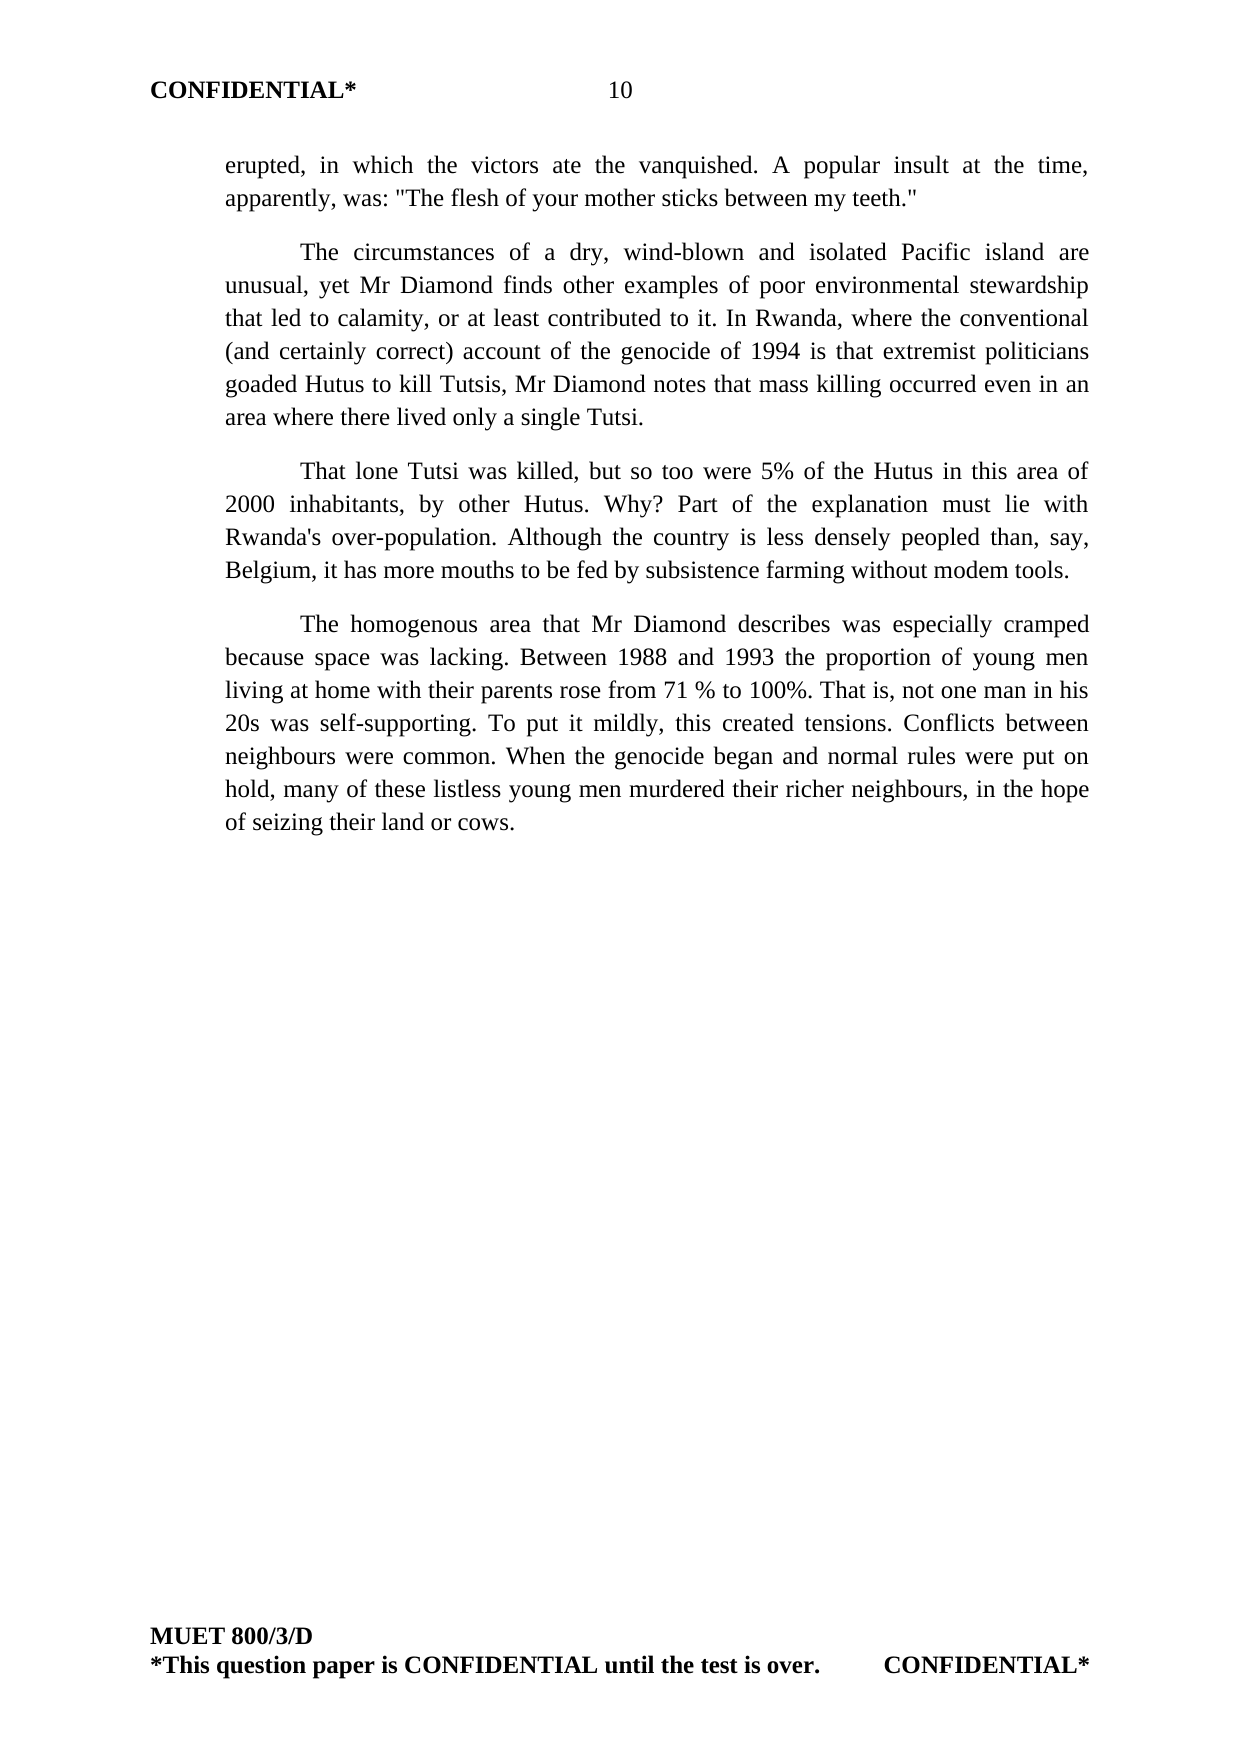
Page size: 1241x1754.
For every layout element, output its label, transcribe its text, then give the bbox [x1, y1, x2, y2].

text That lone Tutsi was killed, but so too were 5% of the Hutus in this area of 2000 inhabitants, by other Hutus. Why? Part of the explanation must lie with Rwanda's over-population. Although the country is less densely peopled than, say, Belgium, it has more mouths to be fed by subsistence farming without modem tools. [225, 456, 1090, 584]
text The circumstances of a dry, wind-blown and isolated Pacific island are unusual, yet Mr Diamond finds other examples of poor environmental stewardship that led to calamity, or at least contributed to it. In Rwanda, where the conventional (and certainly correct) account of the genocide of 1994 is that extremist politicians goaded Hutus to kill Tutsis, Mr Diamond notes that mass killing occurred even in an area where there lived only a single Tutsi. [225, 237, 1090, 431]
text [225, 150, 1090, 212]
text The homogenous area that Mr Diamond describes was especially cramped because space was lacking. Between 1988 and 1993 the proportion of young men living at home with their parents rose from 71 % to 100%. That is, not one man in his 20s was self-supporting. To put it mildly, this created tensions. Conflicts between neighbours were common. When the genocide began and normal rules were put on hold, many of these listless young men murdered their richer neighbours, in the hope of seizing their land or cows. [225, 609, 1090, 836]
